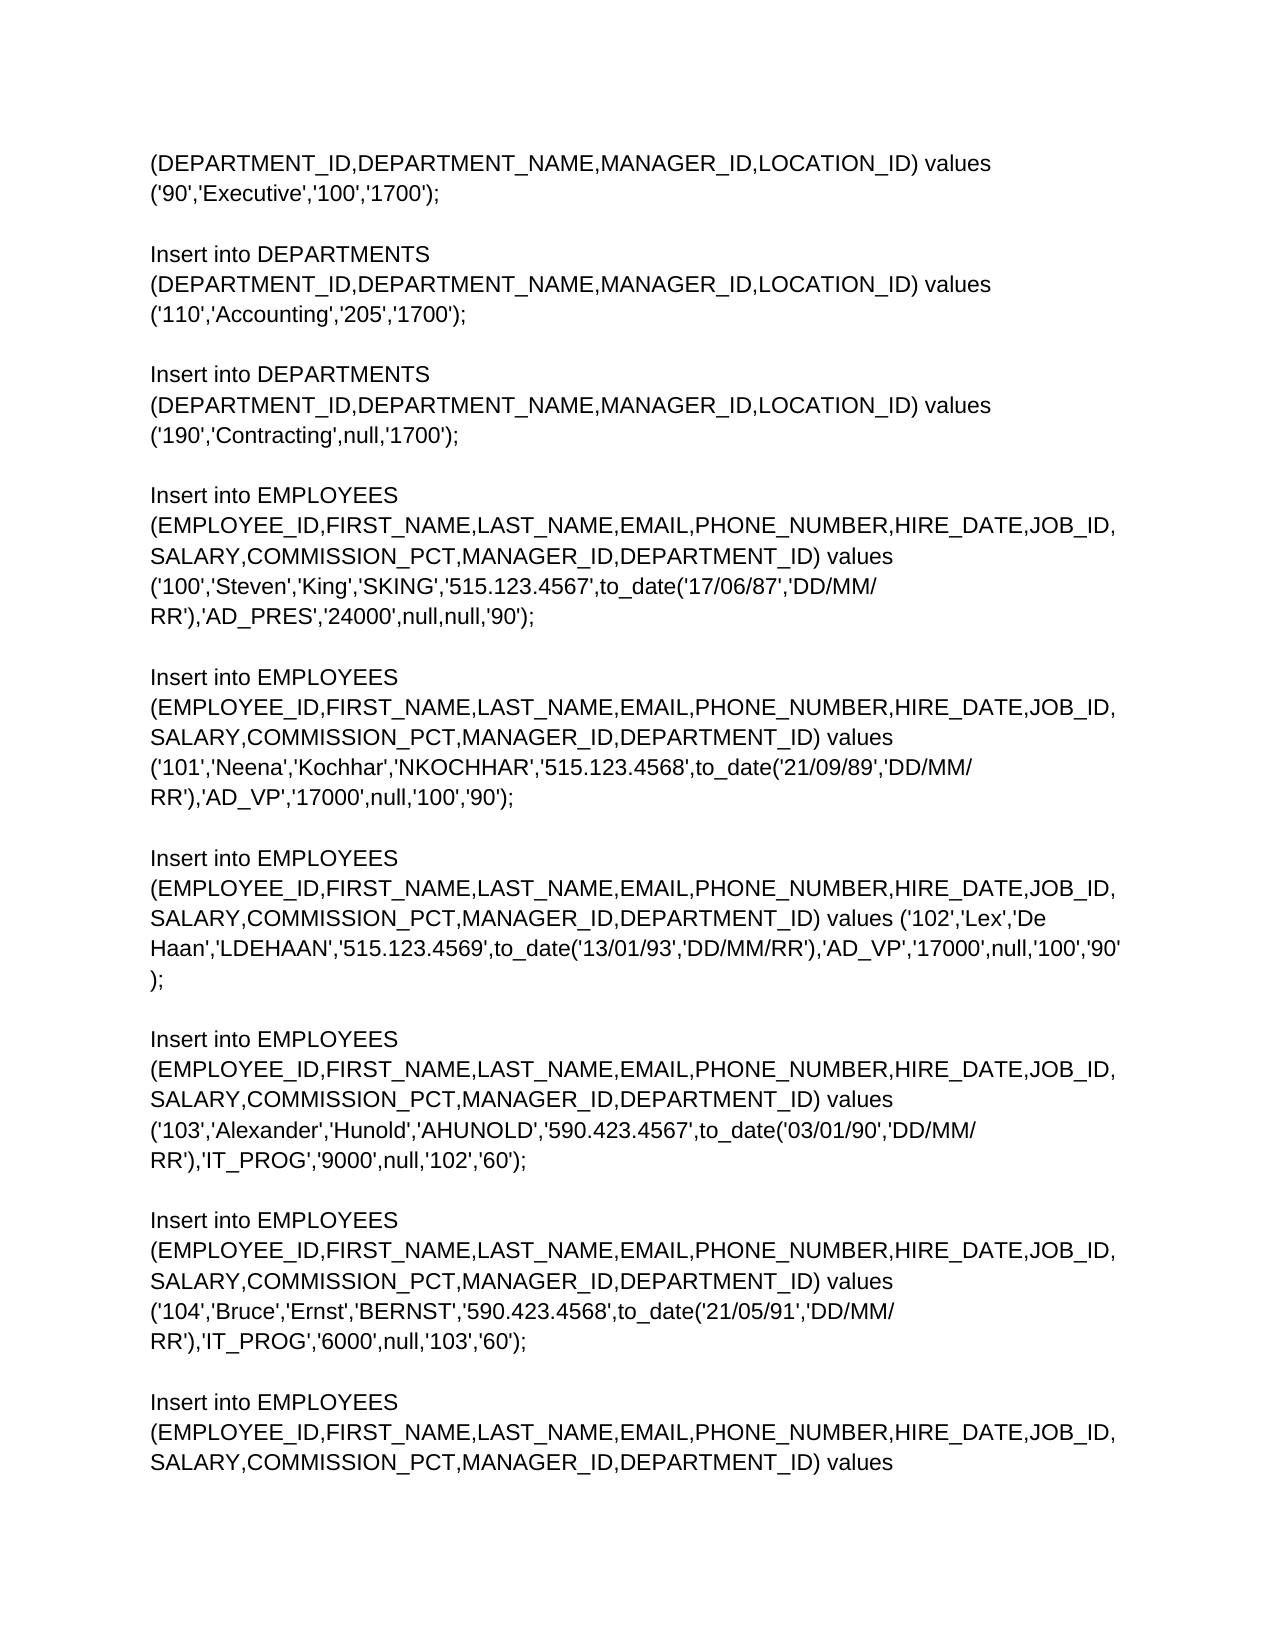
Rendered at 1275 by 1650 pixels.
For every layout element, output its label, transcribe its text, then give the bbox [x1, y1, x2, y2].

text Insert into DEPARTMENTS (DEPARTMENT_ID,DEPARTMENT_NAME,MANAGER_ID,LOCATION_ID) values ('190','Contracting',null,'1700'); [150, 361, 1125, 448]
text Insert into DEPARTMENTS (DEPARTMENT_ID,DEPARTMENT_NAME,MANAGER_ID,LOCATION_ID) values ('110','Accounting','205','1700'); [150, 241, 1125, 327]
text Insert into EMPLOYEES (EMPLOYEE_ID,FIRST_NAME,LAST_NAME,EMAIL,PHONE_NUMBER,HIRE_DATE,JOB_ID,SALARY,COMMISSION_PCT,MANAGER_ID,DEPARTMENT_ID) values ('104','Bruce','Ernst','BERNST','590.423.4568',to_date('21/05/91','DD/MM/RR'),'IT_PROG','6000',null,'103','60'); [150, 1207, 1125, 1354]
text Insert into EMPLOYEES (EMPLOYEE_ID,FIRST_NAME,LAST_NAME,EMAIL,PHONE_NUMBER,HIRE_DATE,JOB_ID,SALARY,COMMISSION_PCT,MANAGER_ID,DEPARTMENT_ID) values ('102','Lex','De Haan','LDEHAAN','515.123.4569',to_date('13/01/93','DD/MM/RR'),'AD_VP','17000',null,'100','90'); [150, 845, 1125, 992]
text Insert into EMPLOYEES (EMPLOYEE_ID,FIRST_NAME,LAST_NAME,EMAIL,PHONE_NUMBER,HIRE_DATE,JOB_ID,SALARY,COMMISSION_PCT,MANAGER_ID,DEPARTMENT_ID) values ('100','Steven','King','SKING','515.123.4567',to_date('17/06/87','DD/MM/RR'),'AD_PRES','24000',null,null,'90'); [150, 482, 1125, 629]
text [150, 150, 1125, 207]
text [150, 1388, 1125, 1475]
text Insert into EMPLOYEES (EMPLOYEE_ID,FIRST_NAME,LAST_NAME,EMAIL,PHONE_NUMBER,HIRE_DATE,JOB_ID,SALARY,COMMISSION_PCT,MANAGER_ID,DEPARTMENT_ID) values ('101','Neena','Kochhar','NKOCHHAR','515.123.4568',to_date('21/09/89','DD/MM/RR'),'AD_VP','17000',null,'100','90'); [150, 663, 1125, 811]
text Insert into EMPLOYEES (EMPLOYEE_ID,FIRST_NAME,LAST_NAME,EMAIL,PHONE_NUMBER,HIRE_DATE,JOB_ID,SALARY,COMMISSION_PCT,MANAGER_ID,DEPARTMENT_ID) values ('103','Alexander','Hunold','AHUNOLD','590.423.4567',to_date('03/01/90','DD/MM/RR'),'IT_PROG','9000',null,'102','60'); [150, 1026, 1125, 1173]
